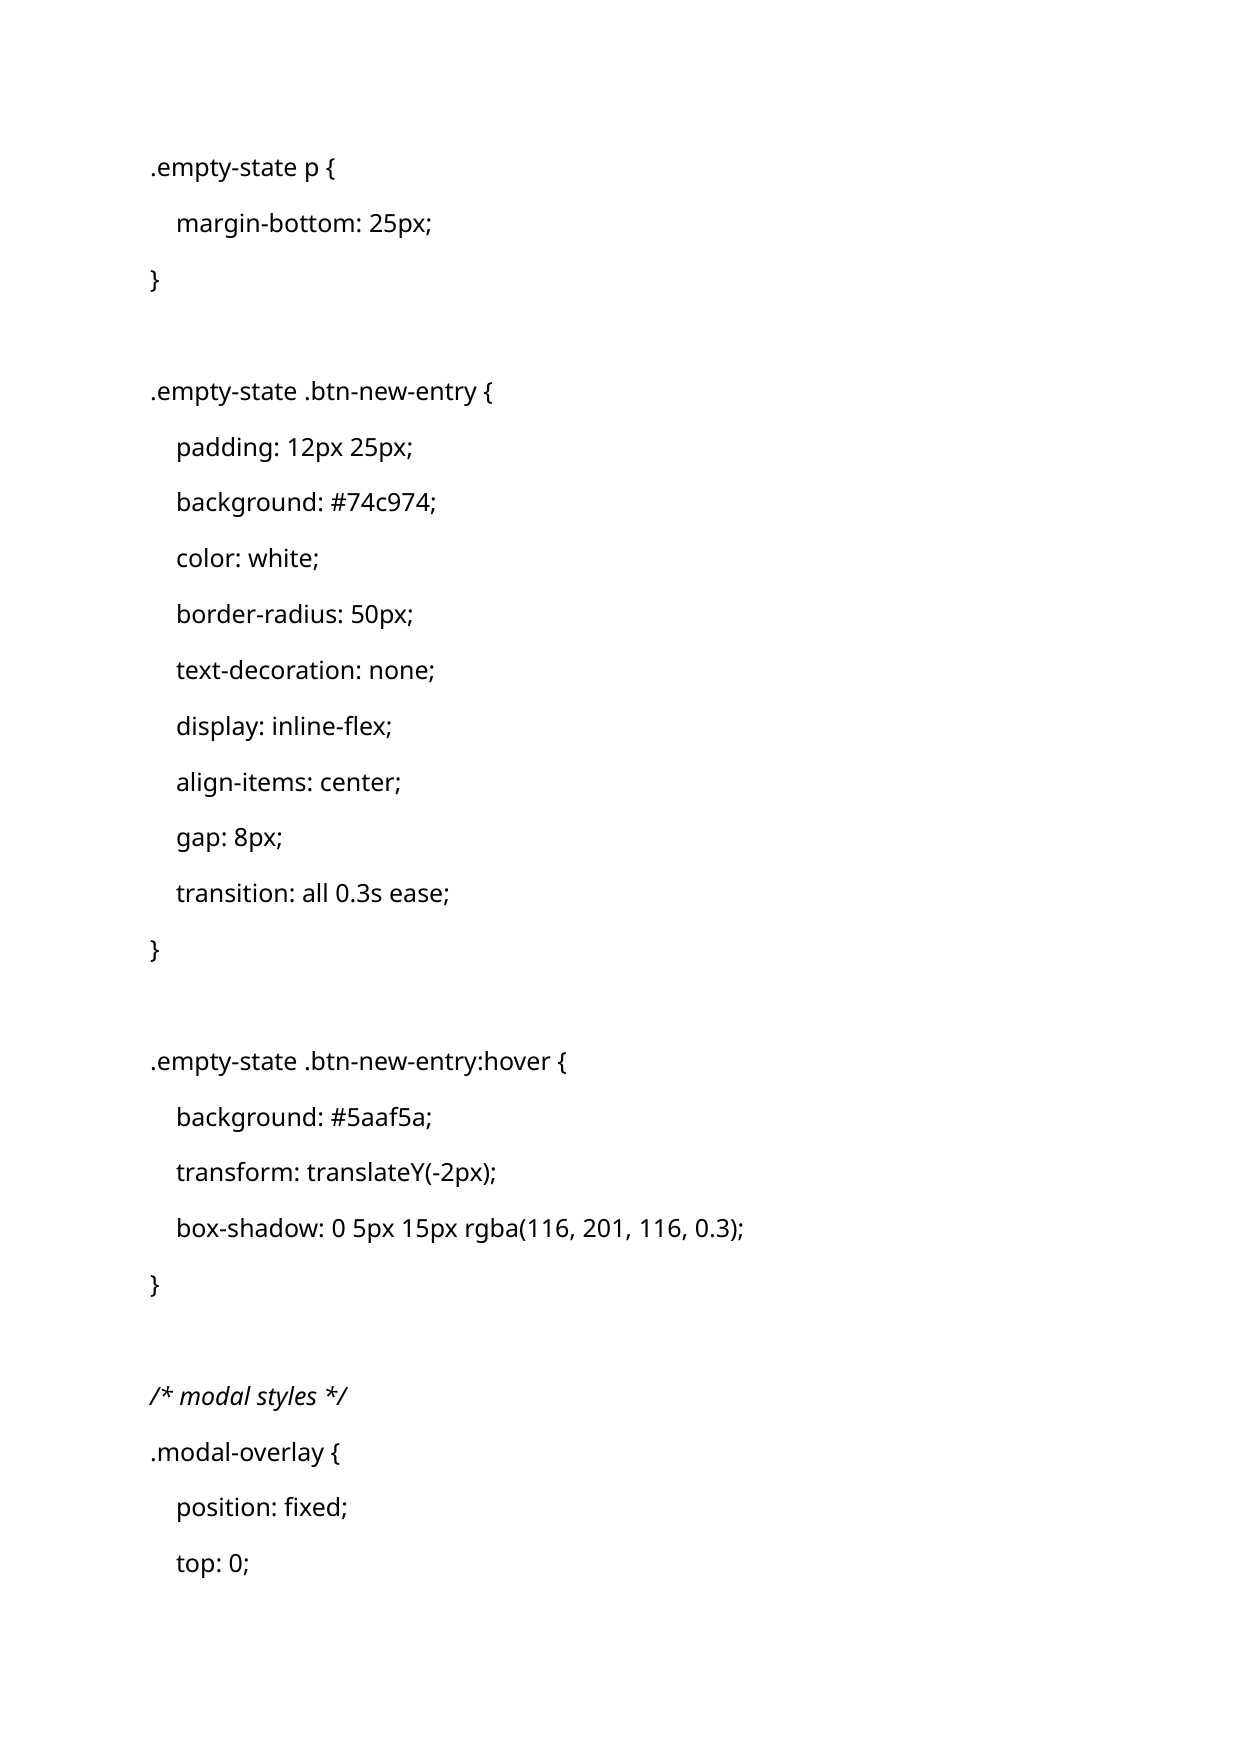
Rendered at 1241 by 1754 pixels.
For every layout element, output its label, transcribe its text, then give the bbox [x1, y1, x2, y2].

text transform: translateY(-2px); [150, 1155, 1090, 1189]
text display: inline-flex; [150, 708, 1090, 742]
text .empty-state p { [150, 150, 1090, 184]
text .empty-state .btn-new-entry:hover { [150, 1043, 1090, 1077]
text align-items: center; [150, 764, 1090, 798]
text /* modal styles */ [150, 1378, 1090, 1412]
text gap: 8px; [150, 820, 1090, 854]
text background: #74c974; [150, 485, 1090, 519]
text } [150, 932, 1090, 966]
text .modal-overlay { [150, 1434, 1090, 1468]
text padding: 12px 25px; [150, 429, 1090, 463]
text top: 0; [150, 1546, 1090, 1580]
text border-radius: 50px; [150, 597, 1090, 631]
text box-shadow: 0 5px 15px rgba(116, 201, 116, 0.3); [150, 1211, 1090, 1245]
text } [150, 262, 1090, 296]
text margin-bottom: 25px; [150, 206, 1090, 240]
text .empty-state .btn-new-entry { [150, 373, 1090, 407]
text text-decoration: none; [150, 652, 1090, 687]
text color: white; [150, 541, 1090, 575]
text background: #5aaf5a; [150, 1099, 1090, 1133]
text position: fixed; [150, 1490, 1090, 1524]
text } [150, 1267, 1090, 1301]
text transition: all 0.3s ease; [150, 876, 1090, 910]
